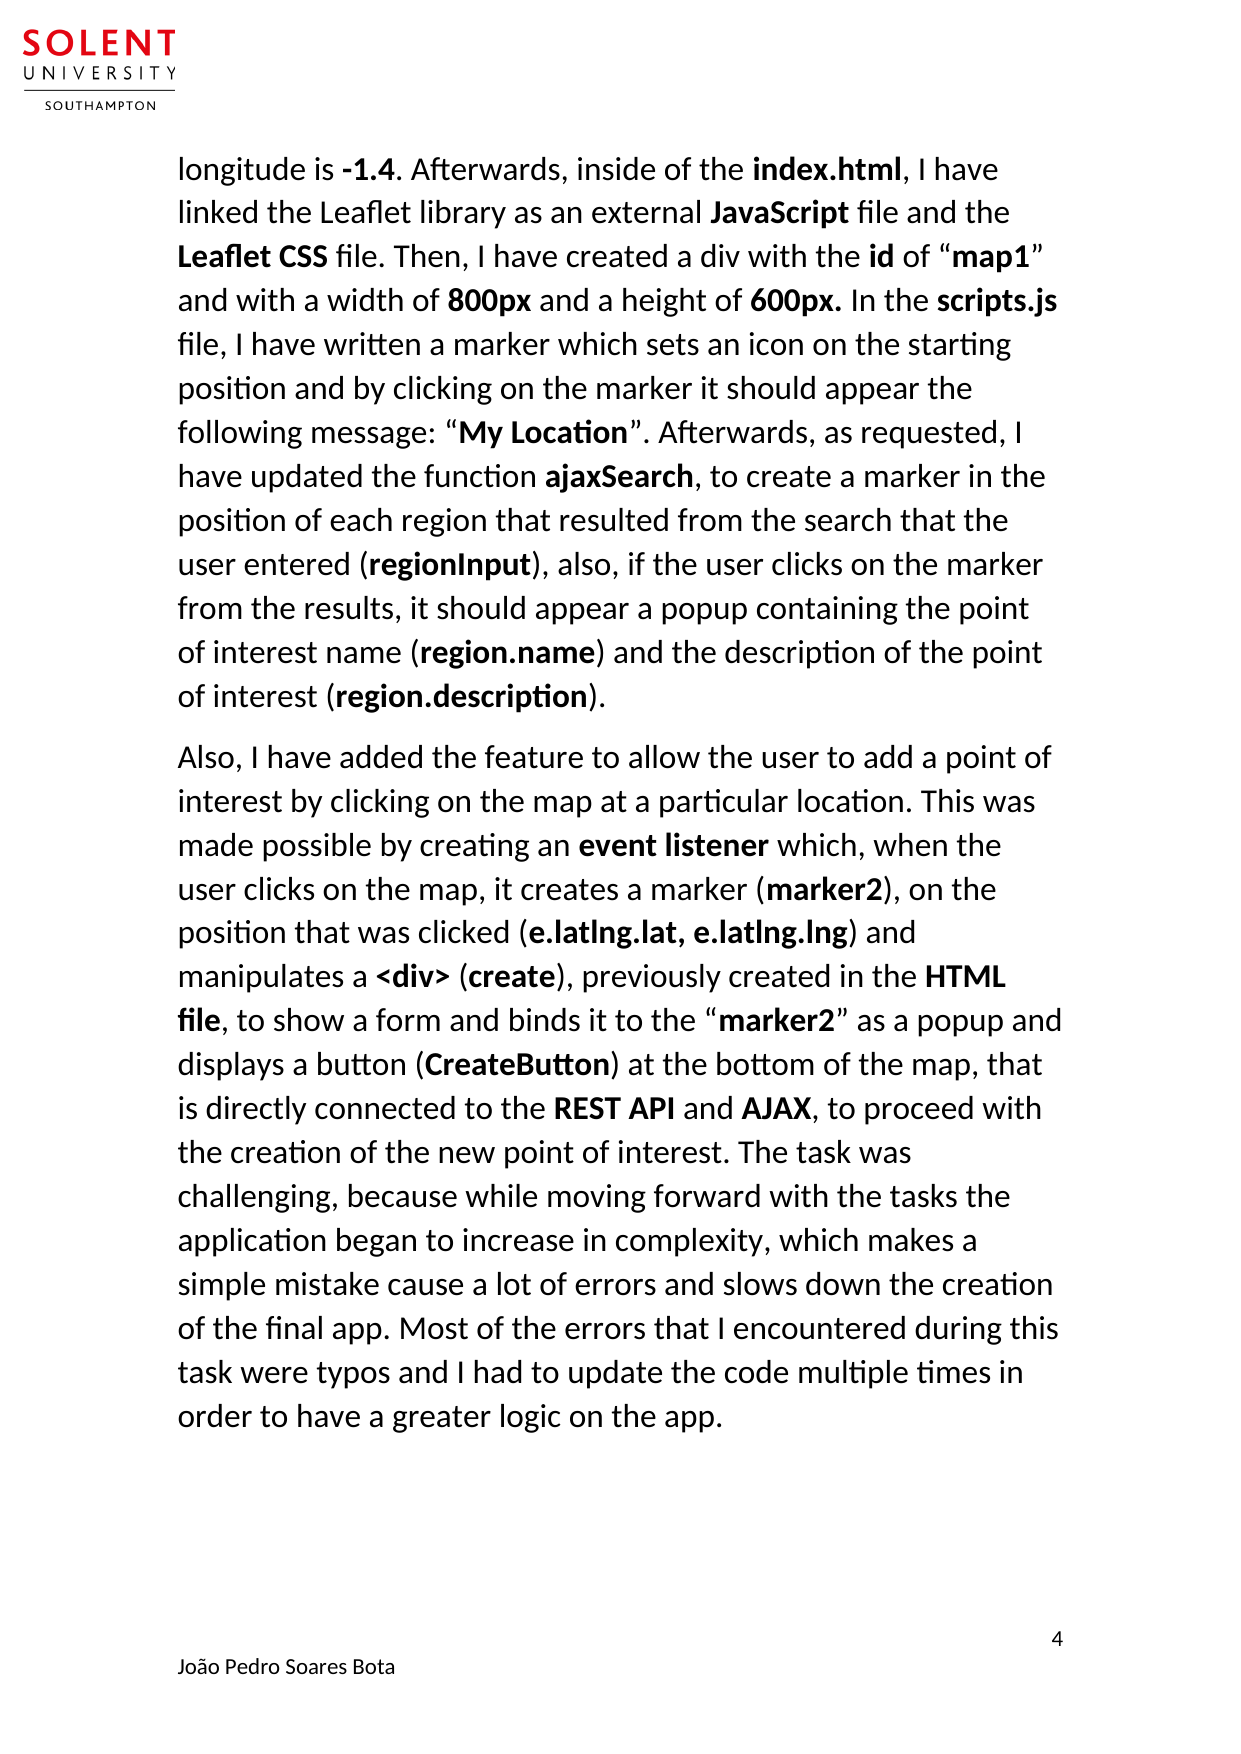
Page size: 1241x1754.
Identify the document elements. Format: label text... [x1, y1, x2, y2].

text Also, I have added the feature to allow the user to add a point of interest by clicking on the map at a particular location. This was made possible by creating an event listener which, when the user clicks on the map, it creates a marker (marker2), on the position that was clicked (e.latlng.lat, e.latlng.lng) and manipulates a <div> (create), previously created in the HTML file, to show a form and binds it to the “marker2” as a popup and displays a button (CreateButton) at the bottom of the map, that is directly connected to the REST API and AJAX, to proceed with the creation of the new point of interest. The task was challenging, because while moving forward with the tasks the application began to increase in complexity, which makes a simple mistake cause a lot of errors and slows down the creation of the final app. Most of the errors that I encountered during this task were typos and I had to update the code multiple times in order to have a greater logic on the app. [177, 736, 1063, 1436]
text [177, 148, 1063, 716]
picture [21, 28, 175, 110]
